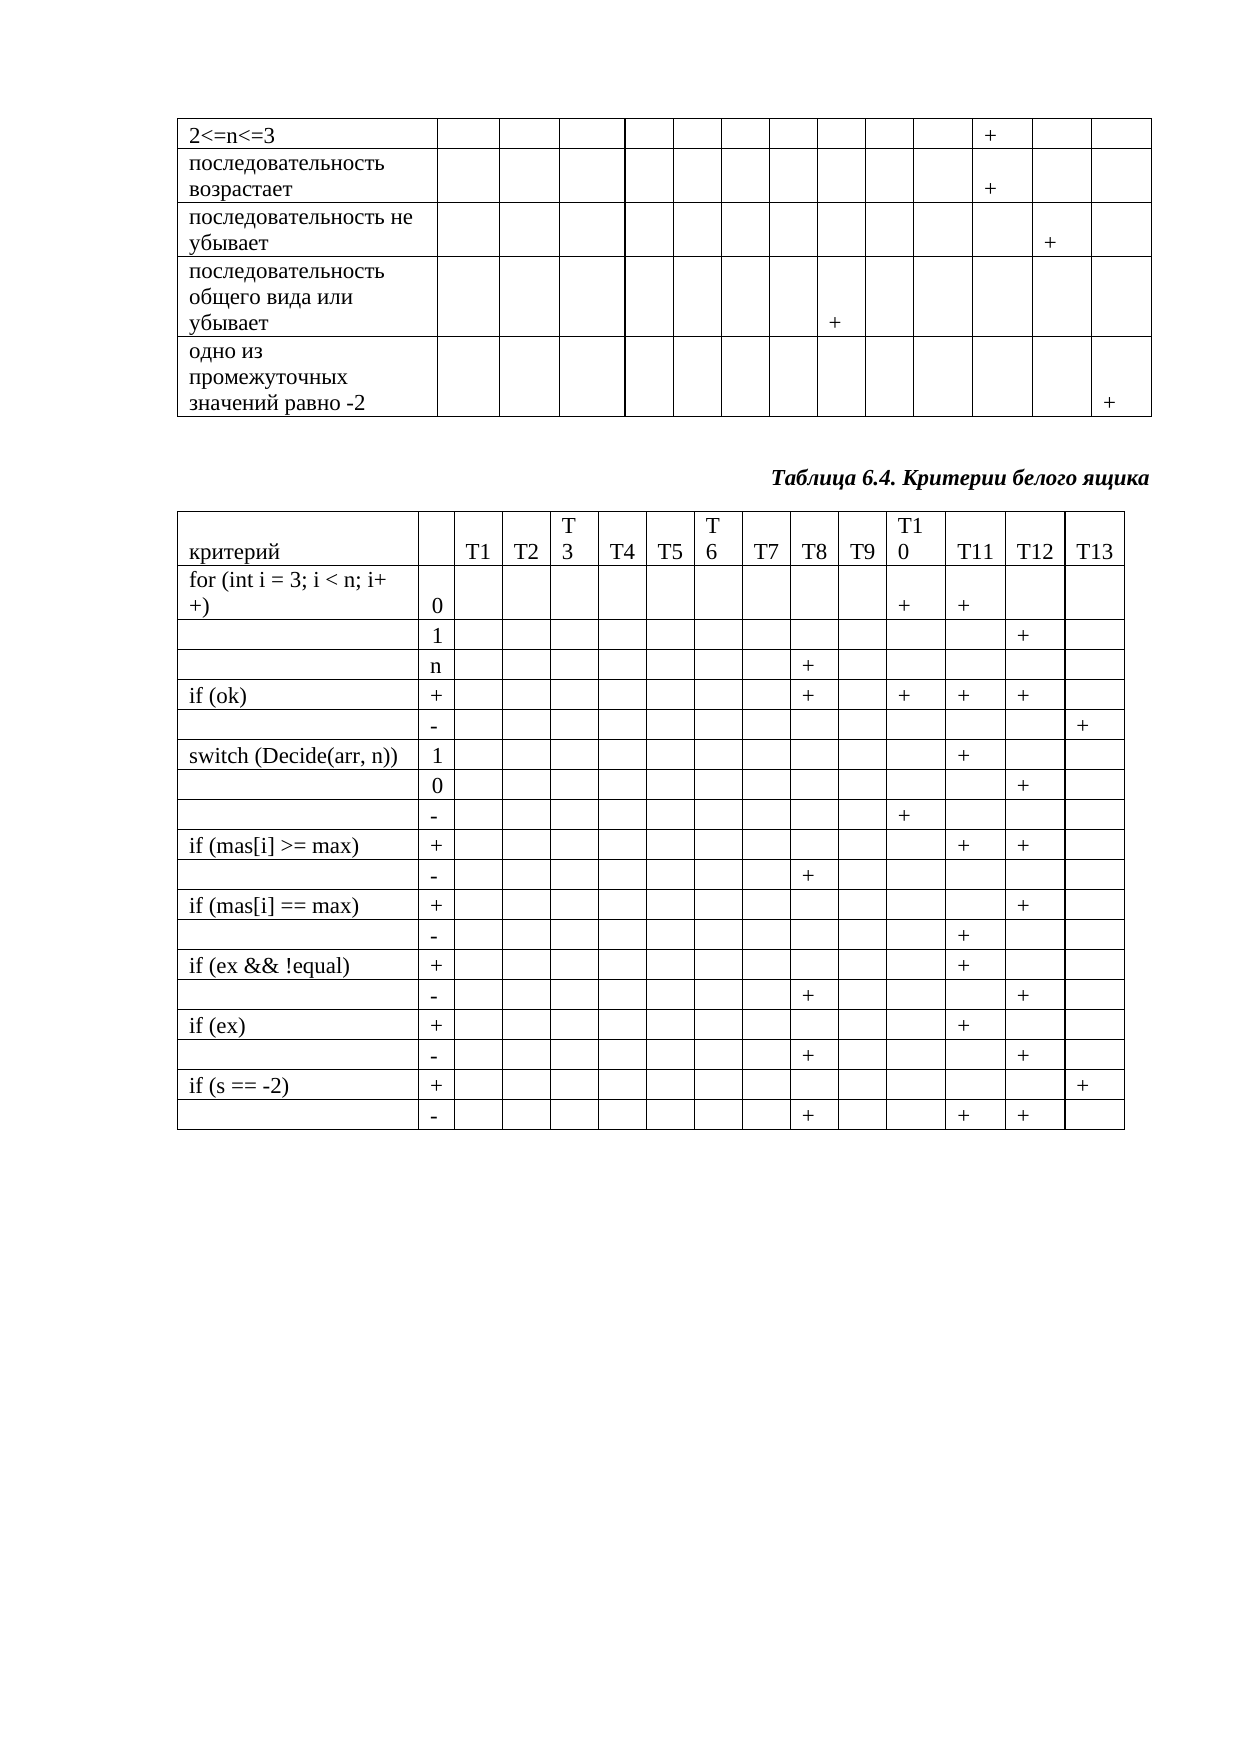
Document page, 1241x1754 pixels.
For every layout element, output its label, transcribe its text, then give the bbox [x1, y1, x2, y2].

table_cell + [1092, 337, 1151, 416]
table_cell - [419, 710, 454, 738]
table_cell + [419, 680, 454, 708]
table_cell [455, 710, 502, 738]
table_cell + [973, 149, 1032, 202]
table_cell [818, 337, 865, 416]
table_cell [839, 650, 886, 678]
table_cell [695, 800, 742, 828]
table_cell [770, 119, 817, 148]
table_cell + [946, 920, 1005, 948]
table_cell [560, 149, 624, 202]
table_header Т4 [599, 512, 646, 565]
table_cell [1006, 1010, 1064, 1038]
table_cell [438, 149, 499, 202]
table_cell [1092, 119, 1151, 148]
table_cell + [791, 1100, 838, 1128]
table_cell [791, 770, 838, 798]
table_cell + [946, 740, 1005, 768]
table_cell [455, 650, 502, 678]
table_cell [503, 1040, 550, 1068]
table_cell [599, 980, 646, 1008]
table_cell [599, 860, 646, 888]
table_cell [887, 980, 945, 1008]
table_header Т12 [1006, 512, 1064, 565]
table_cell [551, 830, 598, 858]
table_cell + [946, 830, 1005, 858]
table_cell [455, 740, 502, 768]
table_cell [626, 257, 673, 336]
table_cell [599, 800, 646, 828]
table_cell последовательность общего вида или убывает [178, 257, 437, 336]
table_cell [503, 800, 550, 828]
table_cell + [1006, 1100, 1064, 1128]
table_cell [178, 1100, 418, 1128]
table_cell [1006, 860, 1064, 888]
table_cell [791, 740, 838, 768]
table_cell [743, 890, 790, 918]
table_cell + [419, 950, 454, 978]
table_cell [455, 980, 502, 1008]
table_cell [743, 680, 790, 708]
table_cell [551, 980, 598, 1008]
table_cell [178, 800, 418, 828]
table_cell [1066, 860, 1124, 888]
table_cell [455, 1100, 502, 1128]
table_cell [887, 1070, 945, 1098]
table_header Т1 [455, 512, 502, 565]
table_cell + [887, 566, 945, 618]
table_cell [839, 680, 886, 708]
table_cell [1006, 950, 1064, 978]
table_cell [946, 1070, 1005, 1098]
table_cell [946, 980, 1005, 1008]
table_cell [695, 650, 742, 678]
table_cell [1006, 1070, 1064, 1098]
table_cell [887, 650, 945, 678]
table_cell [599, 1100, 646, 1128]
table_cell [455, 1040, 502, 1068]
table_cell [791, 1010, 838, 1038]
table_cell [503, 770, 550, 798]
table_cell [1006, 710, 1064, 738]
table_cell + [946, 1010, 1005, 1038]
table_cell [946, 1040, 1005, 1068]
table_cell [695, 710, 742, 738]
table_cell [887, 710, 945, 738]
table_cell [551, 1040, 598, 1068]
table_cell [178, 860, 418, 888]
table_header Т8 [791, 512, 838, 565]
table_cell [866, 257, 913, 336]
table_cell [551, 740, 598, 768]
table_cell + [791, 980, 838, 1008]
table_cell [743, 620, 790, 648]
table_cell [887, 770, 945, 798]
table_cell [674, 337, 721, 416]
table_header Т10 [887, 512, 945, 565]
table_header Т9 [839, 512, 886, 565]
table_cell [178, 710, 418, 738]
table_cell [839, 710, 886, 738]
table_cell [503, 980, 550, 1008]
table_cell [818, 203, 865, 256]
table_cell [647, 680, 694, 708]
table_cell - [419, 980, 454, 1008]
table_cell [791, 950, 838, 978]
table_cell [887, 620, 945, 648]
table_cell [178, 650, 418, 678]
table_cell [599, 950, 646, 978]
table_cell [770, 149, 817, 202]
table_cell [599, 566, 646, 618]
table_cell [674, 119, 721, 148]
table_cell [839, 620, 886, 648]
table_cell [599, 620, 646, 648]
table_cell [1033, 149, 1091, 202]
table_cell [438, 257, 499, 336]
table_cell [599, 1070, 646, 1098]
table_cell [551, 680, 598, 708]
table_cell [503, 1070, 550, 1098]
table_cell [722, 149, 769, 202]
table_cell последовательность не убывает [178, 203, 437, 256]
table_header Т11 [946, 512, 1005, 565]
table_cell [1006, 740, 1064, 768]
table_cell [791, 830, 838, 858]
table_cell [647, 1040, 694, 1068]
table_cell [438, 203, 499, 256]
table_cell [1066, 620, 1124, 648]
table_cell [626, 203, 673, 256]
table_cell [599, 680, 646, 708]
table_cell [973, 257, 1032, 336]
table_cell [503, 566, 550, 618]
table_cell + [973, 119, 1032, 148]
table_cell [455, 920, 502, 948]
table_cell [946, 620, 1005, 648]
table_cell [503, 1100, 550, 1128]
table_cell [791, 620, 838, 648]
table_cell [647, 860, 694, 888]
table_cell [839, 770, 886, 798]
table_cell [839, 950, 886, 978]
table_cell [743, 860, 790, 888]
table_cell [743, 740, 790, 768]
table_cell [503, 740, 550, 768]
table_cell [455, 566, 502, 618]
table_cell [1092, 257, 1151, 336]
table_cell n [419, 650, 454, 678]
table_cell [647, 770, 694, 798]
table_cell [722, 257, 769, 336]
table_cell + [946, 566, 1005, 618]
table_cell [560, 337, 624, 416]
table_cell [1033, 119, 1091, 148]
table_cell [647, 800, 694, 828]
table_cell [1066, 770, 1124, 798]
table_cell [599, 920, 646, 948]
table_cell [743, 650, 790, 678]
table_cell [946, 800, 1005, 828]
table_cell 1 [419, 620, 454, 648]
table_cell [503, 620, 550, 648]
table_cell [946, 770, 1005, 798]
table_cell [599, 650, 646, 678]
table_cell [839, 740, 886, 768]
table_cell [914, 203, 972, 256]
table_cell [695, 740, 742, 768]
table_cell if (ex && !equal) [178, 950, 418, 978]
table_cell [438, 119, 499, 148]
table_cell [946, 650, 1005, 678]
table_cell [647, 566, 694, 618]
table_cell [1066, 920, 1124, 948]
table_cell + [1006, 1040, 1064, 1068]
table_cell [1066, 830, 1124, 858]
table_cell + [419, 830, 454, 858]
table_cell [503, 680, 550, 708]
table_cell [695, 830, 742, 858]
table_cell [551, 1070, 598, 1098]
table_cell if (ex) [178, 1010, 418, 1038]
table_cell + [1006, 620, 1064, 648]
table_cell [1066, 1040, 1124, 1068]
table_cell [551, 770, 598, 798]
table_cell [647, 980, 694, 1008]
table_cell switch (Decide(arr, n)) [178, 740, 418, 768]
table_cell [455, 1010, 502, 1038]
table_cell [551, 800, 598, 828]
table_cell [839, 1070, 886, 1098]
table_cell [695, 890, 742, 918]
table_cell [503, 860, 550, 888]
table_cell [455, 620, 502, 648]
table_cell [839, 1040, 886, 1068]
table_header критерий [178, 512, 418, 565]
table_cell - [419, 1040, 454, 1068]
table_cell + [887, 800, 945, 828]
table_cell [551, 650, 598, 678]
table_cell [866, 203, 913, 256]
table_cell [887, 920, 945, 948]
table_cell [1066, 1010, 1124, 1038]
table_cell [866, 337, 913, 416]
table_cell [839, 566, 886, 618]
table_cell [887, 830, 945, 858]
table_cell - [419, 800, 454, 828]
table_cell [695, 1070, 742, 1098]
table_cell [839, 860, 886, 888]
table_cell [560, 257, 624, 336]
table_cell [946, 890, 1005, 918]
table_cell [1066, 740, 1124, 768]
table_cell - [419, 920, 454, 948]
table_cell [887, 950, 945, 978]
table_cell [500, 149, 559, 202]
table_cell [695, 1040, 742, 1068]
table_cell [647, 740, 694, 768]
table_cell [839, 1010, 886, 1038]
table_cell [647, 650, 694, 678]
table_cell [946, 860, 1005, 888]
table_cell [647, 950, 694, 978]
table_cell [455, 830, 502, 858]
table_cell [722, 337, 769, 416]
table_cell [839, 980, 886, 1008]
table_cell [455, 1070, 502, 1098]
table_cell + [1066, 710, 1124, 738]
table_cell [743, 1100, 790, 1128]
table_cell [503, 650, 550, 678]
table_cell [770, 337, 817, 416]
table_cell + [419, 1070, 454, 1098]
table_cell 2<=n<=3 [178, 119, 437, 148]
table_cell [818, 149, 865, 202]
table_cell [626, 337, 673, 416]
table_cell [500, 337, 559, 416]
table_cell for (int i = 3; i < n; i++) [178, 566, 418, 618]
table_cell [455, 770, 502, 798]
table_header Т13 [1066, 512, 1124, 565]
table_cell [551, 950, 598, 978]
table_cell [695, 620, 742, 648]
table_cell одно из промежуточных значений равно -2 [178, 337, 437, 416]
table_cell [1092, 203, 1151, 256]
table_cell [1092, 149, 1151, 202]
table_cell [695, 770, 742, 798]
table_cell + [1066, 1070, 1124, 1098]
table_header Т6 [695, 512, 742, 565]
table_header [419, 512, 454, 565]
table_cell [1066, 680, 1124, 708]
table_cell [500, 119, 559, 148]
table_cell [674, 203, 721, 256]
table_cell [599, 740, 646, 768]
table_cell [791, 920, 838, 948]
table_cell [743, 980, 790, 1008]
text Таблица 6.4. Критерии белого ящика [177, 464, 1152, 490]
table_cell [1066, 980, 1124, 1008]
table_cell + [419, 1010, 454, 1038]
table_cell [1066, 950, 1124, 978]
table_cell [1066, 650, 1124, 678]
table_cell [791, 800, 838, 828]
table_cell [743, 1070, 790, 1098]
table_cell [599, 1010, 646, 1038]
table_cell [647, 920, 694, 948]
table_cell [647, 1070, 694, 1098]
table_cell [551, 620, 598, 648]
table_cell [973, 337, 1032, 416]
table_cell [743, 1040, 790, 1068]
table_header Т3 [551, 512, 598, 565]
table_cell + [946, 1100, 1005, 1128]
table_cell [551, 890, 598, 918]
table_cell [887, 1010, 945, 1038]
table_cell [503, 1010, 550, 1038]
table_cell [839, 800, 886, 828]
table_cell + [1006, 890, 1064, 918]
table_cell [946, 710, 1005, 738]
table_cell [599, 830, 646, 858]
table_cell [455, 860, 502, 888]
table_cell [455, 800, 502, 828]
table_cell [560, 203, 624, 256]
table_cell [887, 740, 945, 768]
table_cell + [419, 890, 454, 918]
table_cell [695, 920, 742, 948]
table_cell [791, 710, 838, 738]
table_cell [695, 1100, 742, 1128]
table_cell [1006, 650, 1064, 678]
table_cell [1033, 337, 1091, 416]
table_cell [178, 980, 418, 1008]
table_cell [770, 203, 817, 256]
table_cell [626, 149, 673, 202]
table_cell - [419, 1100, 454, 1128]
table_cell + [1006, 680, 1064, 708]
table_cell + [791, 1040, 838, 1068]
table_cell [560, 119, 624, 148]
table_cell + [791, 650, 838, 678]
table_cell [722, 203, 769, 256]
table_cell [1006, 920, 1064, 948]
table_cell + [946, 680, 1005, 708]
table_cell [647, 1100, 694, 1128]
table_cell [695, 1010, 742, 1038]
table_cell [599, 890, 646, 918]
table_cell + [887, 680, 945, 708]
table_cell [503, 710, 550, 738]
table_cell + [1006, 770, 1064, 798]
table_cell [503, 920, 550, 948]
table_cell [743, 710, 790, 738]
table_cell if (mas[i] == max) [178, 890, 418, 918]
table_cell [178, 920, 418, 948]
table_cell [791, 890, 838, 918]
table_cell + [1006, 830, 1064, 858]
table_cell if (ok) [178, 680, 418, 708]
table_cell [551, 920, 598, 948]
table_cell [695, 860, 742, 888]
table_cell [438, 337, 499, 416]
table_cell [647, 890, 694, 918]
table_cell [791, 1070, 838, 1098]
table_cell [839, 920, 886, 948]
table_cell [743, 920, 790, 948]
table_cell [647, 1010, 694, 1038]
table_cell [887, 890, 945, 918]
table_cell [500, 257, 559, 336]
table_cell [887, 860, 945, 888]
table_cell [455, 680, 502, 708]
table_cell [914, 337, 972, 416]
table_cell - [419, 860, 454, 888]
table_cell [178, 770, 418, 798]
table_cell [626, 119, 673, 148]
table_cell [722, 119, 769, 148]
table_cell [647, 620, 694, 648]
table_cell 0 [419, 770, 454, 798]
table_cell [599, 1040, 646, 1068]
table_cell [839, 1100, 886, 1128]
table_cell + [791, 680, 838, 708]
table_cell [1006, 800, 1064, 828]
table_cell [887, 1100, 945, 1128]
table_cell [743, 770, 790, 798]
table_cell [973, 203, 1032, 256]
table_cell [743, 566, 790, 618]
table_cell [695, 680, 742, 708]
table_cell [551, 860, 598, 888]
table_cell [503, 950, 550, 978]
table_header Т5 [647, 512, 694, 565]
table_cell 0 [419, 566, 454, 618]
table_cell + [946, 950, 1005, 978]
table_header Т7 [743, 512, 790, 565]
table_cell + [1006, 980, 1064, 1008]
table_cell 1 [419, 740, 454, 768]
table_cell последовательность возрастает [178, 149, 437, 202]
table_cell [551, 1100, 598, 1128]
table_cell if (mas[i] >= max) [178, 830, 418, 858]
table_cell [500, 203, 559, 256]
table_cell [743, 1010, 790, 1038]
table_cell [551, 710, 598, 738]
table_cell [887, 1040, 945, 1068]
table_cell [1066, 566, 1124, 618]
table_cell [1033, 257, 1091, 336]
table_cell [770, 257, 817, 336]
table_cell [839, 890, 886, 918]
table_cell [647, 830, 694, 858]
table_cell [599, 710, 646, 738]
table_cell [647, 710, 694, 738]
table_cell [551, 566, 598, 618]
table_cell [743, 800, 790, 828]
table_cell [866, 149, 913, 202]
table_cell [674, 257, 721, 336]
table_cell [1006, 566, 1064, 618]
table_cell + [818, 257, 865, 336]
table_cell [1066, 890, 1124, 918]
table_cell [914, 149, 972, 202]
table_cell [178, 1040, 418, 1068]
table_cell [674, 149, 721, 202]
table_cell [455, 890, 502, 918]
table_cell [695, 980, 742, 1008]
table_header Т2 [503, 512, 550, 565]
table_cell [695, 950, 742, 978]
table_cell + [791, 860, 838, 888]
table_cell [914, 119, 972, 148]
table_cell [178, 620, 418, 648]
table_cell [1066, 1100, 1124, 1128]
table_cell if (s == -2) [178, 1070, 418, 1098]
table_cell [839, 830, 886, 858]
table_cell [866, 119, 913, 148]
table_cell [695, 566, 742, 618]
table_cell [1066, 800, 1124, 828]
table_cell [551, 1010, 598, 1038]
table_cell [599, 770, 646, 798]
table_cell [503, 890, 550, 918]
table_cell [914, 257, 972, 336]
table_cell [503, 830, 550, 858]
table_cell [818, 119, 865, 148]
table_cell [791, 566, 838, 618]
table_cell [743, 830, 790, 858]
table_cell [743, 950, 790, 978]
table_cell + [1033, 203, 1091, 256]
table_cell [455, 950, 502, 978]
